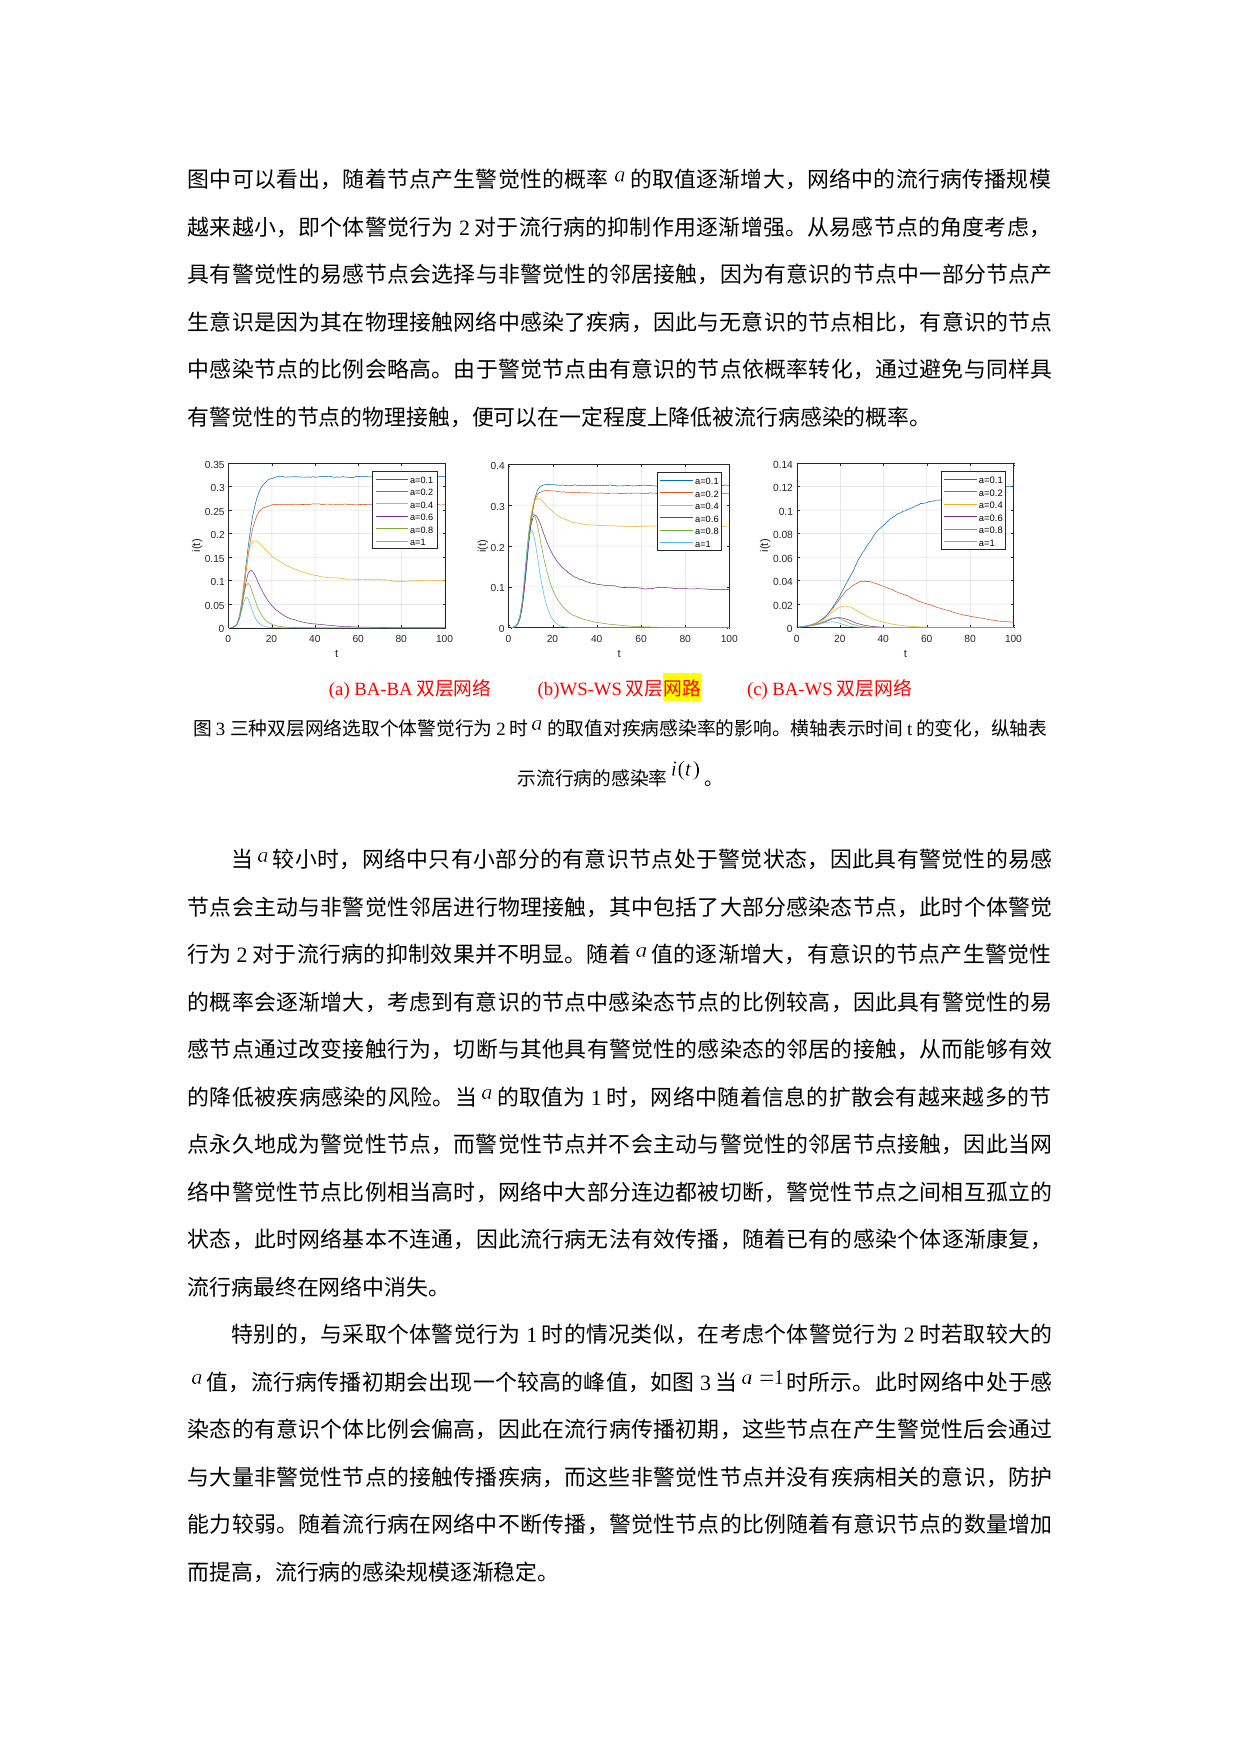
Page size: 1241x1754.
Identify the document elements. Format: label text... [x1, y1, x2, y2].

text 当较小时，网络中只有小部分的有意识节点处于警觉状态，因此具有警觉性的易感节点会主动与非警觉性邻居进行物理接触，其中包括了大部分感染态节点，此时个体警觉行为2对于流行病的抑制效果并不明显。随着值的逐渐增大，有意识的节点产生警觉性的概率会逐渐增大，考虑到有意识的节点中感染态节点的比例较高，因此具有警觉性的易感节点通过改变接触行为，切断与其他具有警觉性的感染态的邻居的接触，从而能够有效的降低被疾病感染的风险。当的取值为1时，网络中随着信息的扩散会有越来越多的节点永久地成为警觉性节点，而警觉性节点并不会主动与警觉性的邻居节点接触，因此当网络中警觉性节点比例相当高时，网络中大部分连边都被切断，警觉性节点之间相互孤立的状态，此时网络基本不连通，因此流行病无法有效传播，随着已有的感染个体逐渐康复，流行病最终在网络中消失。 [187, 842, 1053, 1301]
text 特别的，与采取个体警觉行为1时的情况类似，在考虑个体警觉行为2时若取较大的值，流行病传播初期会出现一个较高的峰值，如图3当时所示。此时网络中处于感染态的有意识个体比例会偏高，因此在流行病传播初期，这些节点在产生警觉性后会通过与大量非警觉性节点的接触传播疾病，而这些非警觉性节点并没有疾病相关的意识，防护能力较弱。随着流行病在网络中不断传播，警觉性节点的比例随着有意识节点的数量增加而提高，流行病的感染规模逐渐稳定。 [187, 1317, 1053, 1586]
text 图3 三种双层网络选取个体警觉行为2时的取值对疾病感染率的影响。横轴表示时间t的变化，纵轴表示流行病的感染率。 [187, 714, 1053, 791]
text (a) BA-BA双层网络 (b)WS-WS双层网路 (c) BA-WS双层网络 [187, 673, 663, 701]
text (a) BA-BA双层网络 (b)WS-WS双层网路 (c) BA-WS双层网络 [701, 673, 1053, 701]
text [187, 162, 1053, 431]
